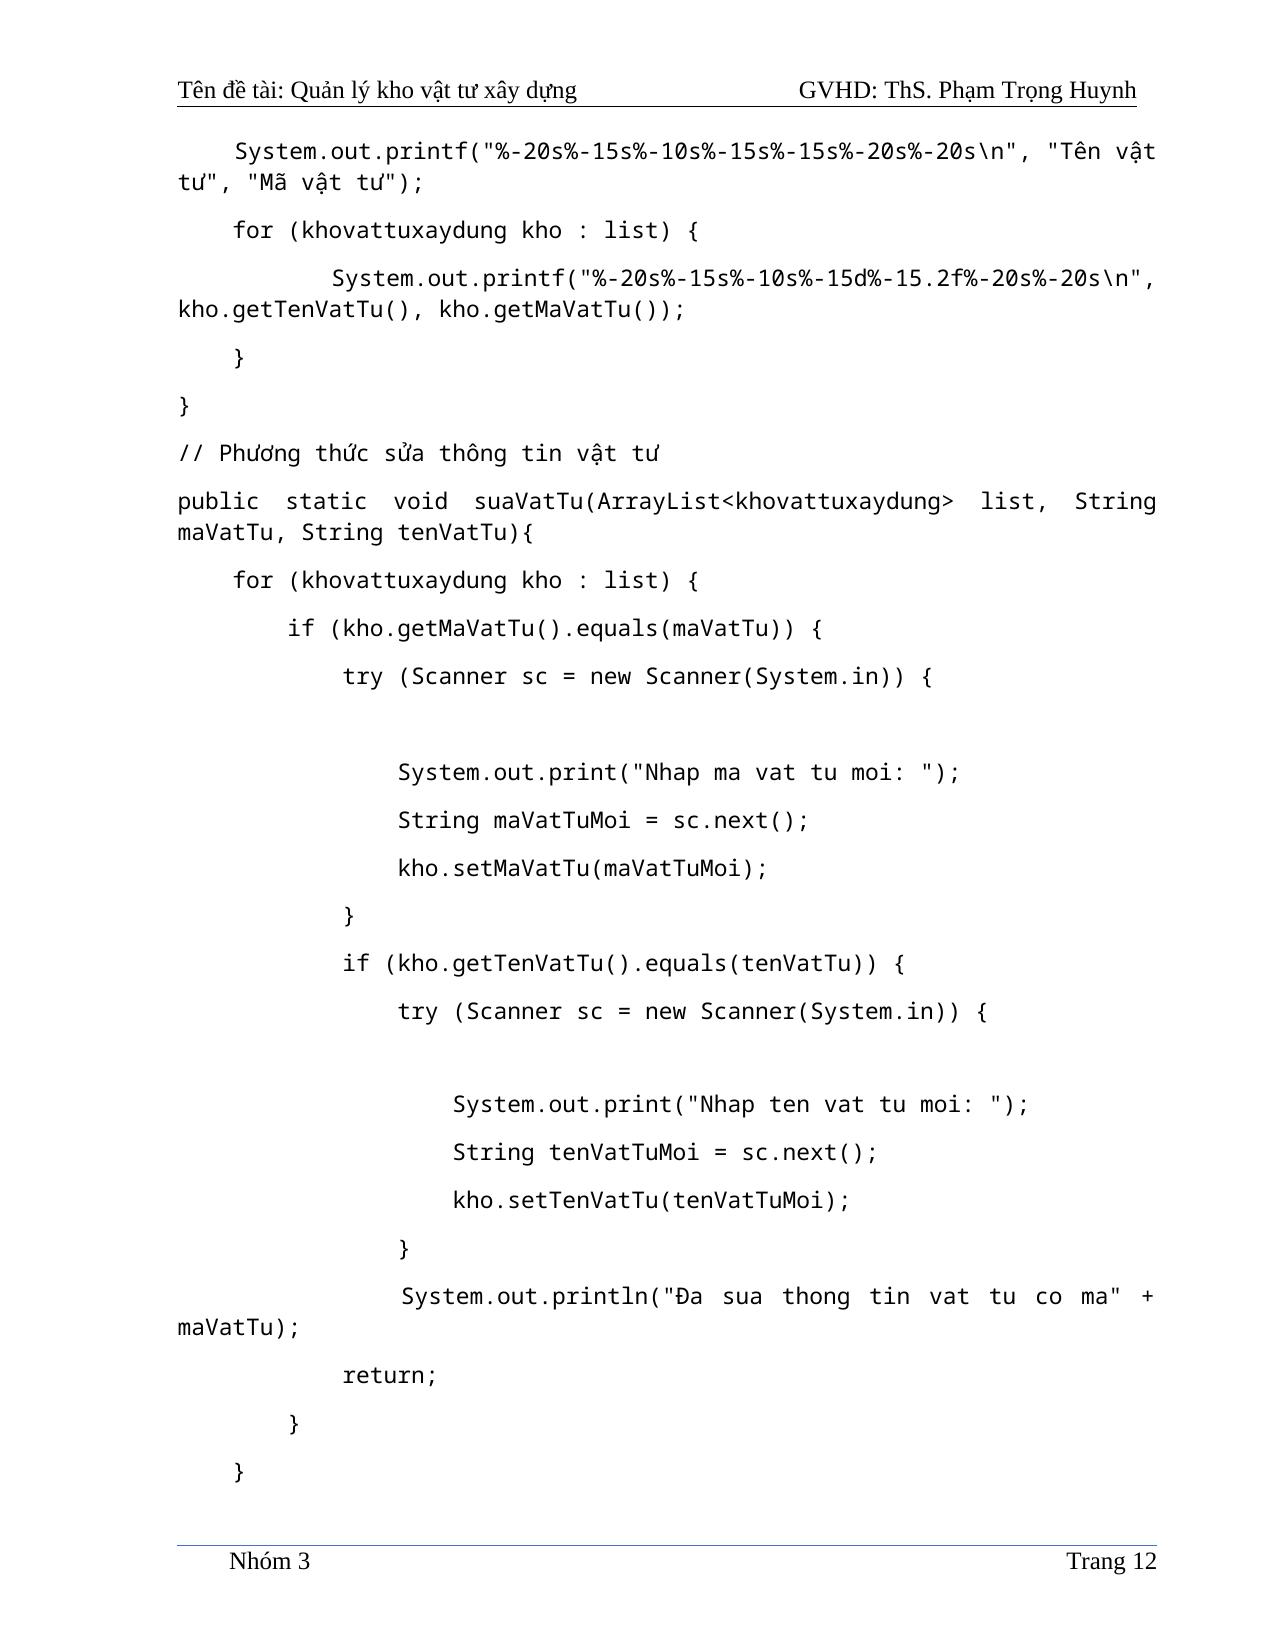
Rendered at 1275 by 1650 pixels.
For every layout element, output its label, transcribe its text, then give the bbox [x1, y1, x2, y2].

list System.out.printf("%-20s%-15s%-10s%-15s%-15s%-20s%-20s\n", "Tên vật tư", "Mã vật tư"); [177, 135, 1157, 197]
list try (Scanner sc = new Scanner(System.in)) { [177, 660, 1157, 691]
list } [177, 899, 1157, 931]
list System.out.print("Nhap ten vat tu moi: "); [177, 1088, 1157, 1119]
list public static void suaVatTu(ArrayList<khovattuxaydung> list, String maVatTu, String tenVatTu){ [177, 485, 1157, 547]
list } [177, 1407, 1157, 1438]
list } [177, 389, 1157, 420]
list System.out.print("Nhap ma vat tu moi: "); [177, 756, 1157, 787]
list for (khovattuxaydung kho : list) { [177, 564, 1157, 595]
list if (kho.getTenVatTu().equals(tenVatTu)) { [177, 947, 1157, 979]
list System.out.printf("%-20s%-15s%-10s%-15d%-15.2f%-20s%-20s\n", kho.getTenVatTu(), kho.getMaVatTu()); [177, 262, 1157, 324]
list String maVatTuMoi = sc.next(); [177, 804, 1157, 835]
list // Phương thức sửa thông tin vật tư [177, 437, 1157, 468]
list return; [177, 1359, 1157, 1390]
list kho.setMaVatTu(maVatTuMoi); [177, 852, 1157, 883]
list for (khovattuxaydung kho : list) { [177, 214, 1157, 245]
list if (kho.getMaVatTu().equals(maVatTu)) { [177, 612, 1157, 643]
list } [177, 1232, 1157, 1263]
list } [177, 341, 1157, 372]
list System.out.println("Đa sua thong tin vat tu co ma" + maVatTu); [177, 1279, 1157, 1342]
list } [177, 1454, 1157, 1486]
list kho.setTenVatTu(tenVatTuMoi); [177, 1184, 1157, 1215]
list String tenVatTuMoi = sc.next(); [177, 1136, 1157, 1167]
list try (Scanner sc = new Scanner(System.in)) { [177, 995, 1157, 1027]
